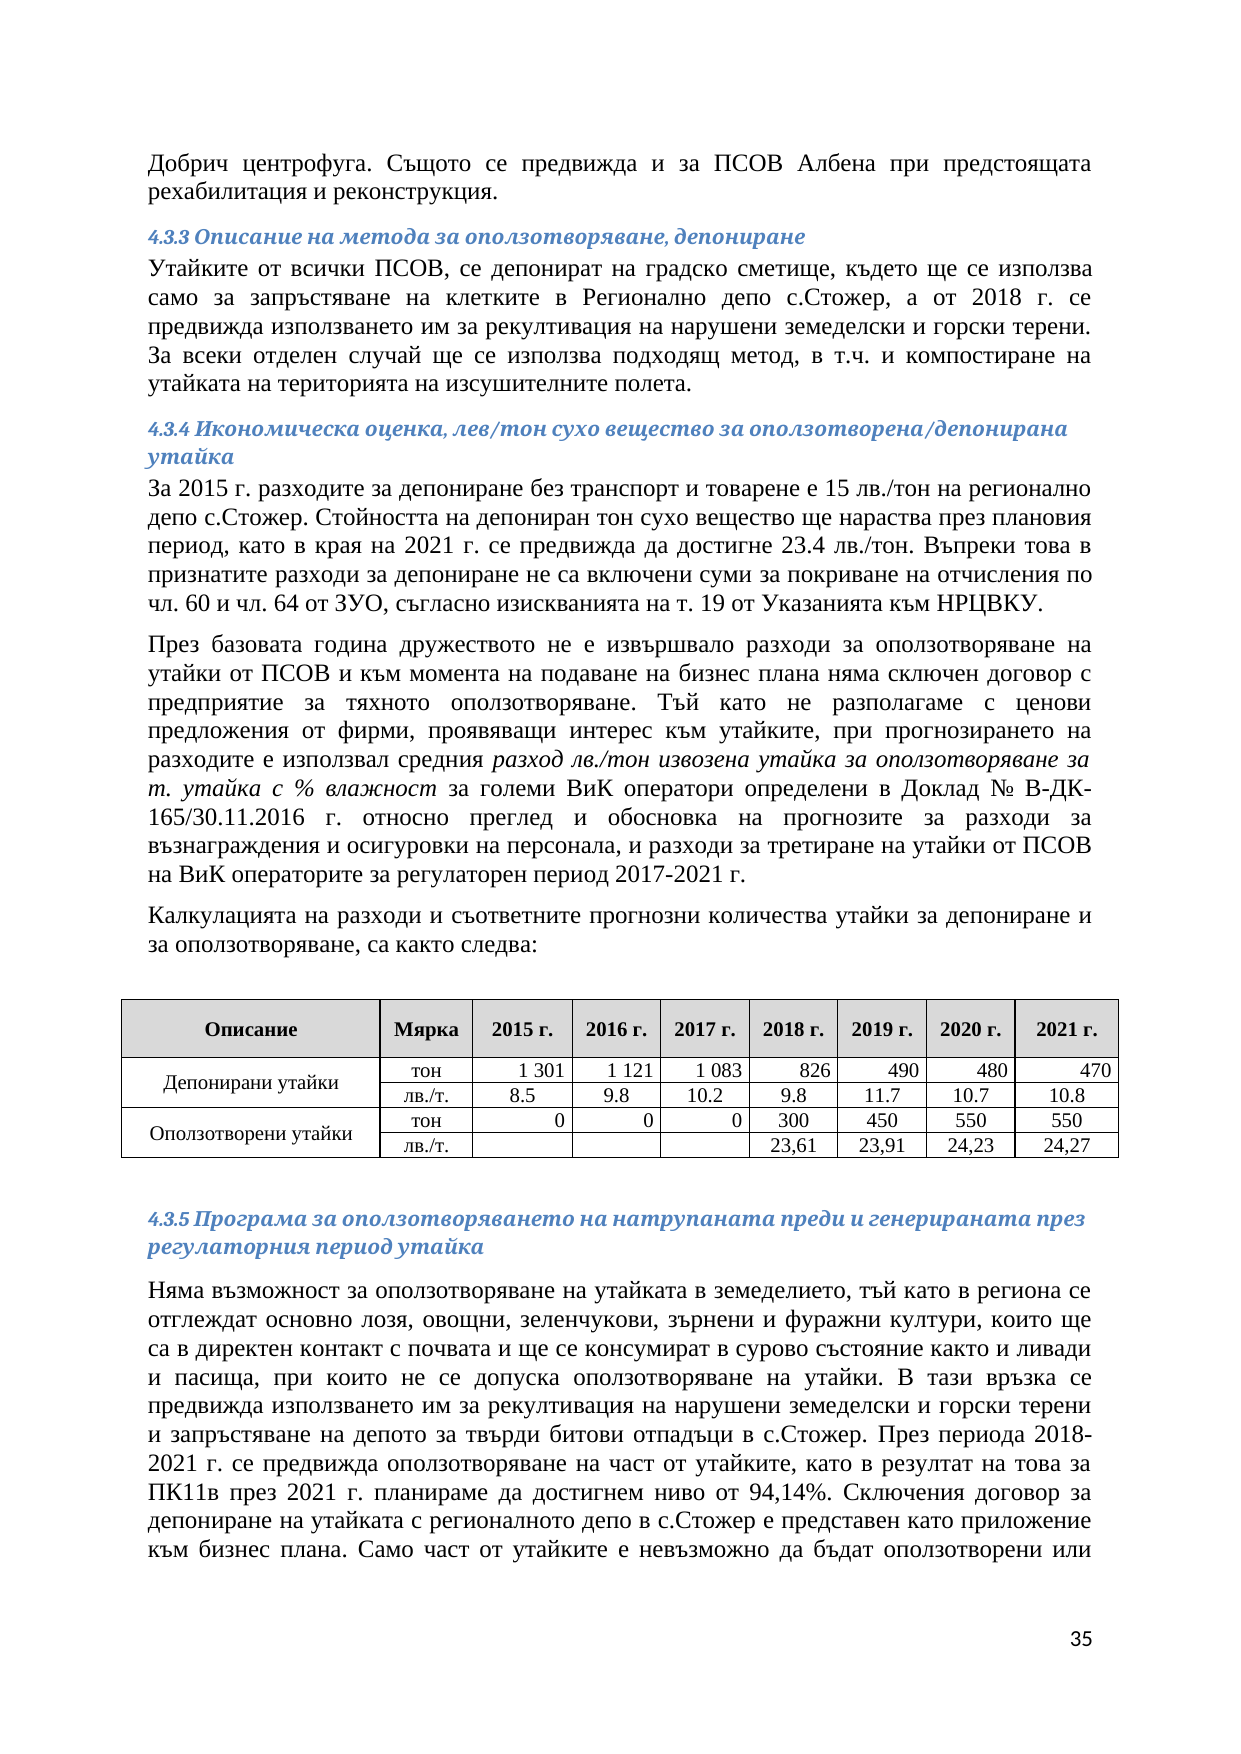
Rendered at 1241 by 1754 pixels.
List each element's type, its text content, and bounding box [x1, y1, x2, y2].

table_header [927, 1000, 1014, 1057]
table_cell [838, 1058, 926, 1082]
subtitle 4.3.4 Икономическа оценка, лев/тон сухо вещество за оползотворена/депонирана утайка [148, 418, 1093, 469]
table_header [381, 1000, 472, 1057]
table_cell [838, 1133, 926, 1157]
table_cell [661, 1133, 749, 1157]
subtitle 4.3.5 Програма за оползотворяването на натрупаната преди и генерираната през регулаторния период утайка [148, 1208, 1093, 1259]
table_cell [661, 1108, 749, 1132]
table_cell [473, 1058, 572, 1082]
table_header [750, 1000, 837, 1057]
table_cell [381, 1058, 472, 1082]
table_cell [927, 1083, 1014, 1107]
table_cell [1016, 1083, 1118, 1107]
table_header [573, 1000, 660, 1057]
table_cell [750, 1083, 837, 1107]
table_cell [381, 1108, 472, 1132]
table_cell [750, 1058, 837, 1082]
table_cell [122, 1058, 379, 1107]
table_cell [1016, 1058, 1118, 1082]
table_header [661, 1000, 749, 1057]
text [148, 1275, 1093, 1563]
text Калкулацията на разходи и съответните прогнозни количества утайки за депониране и за оползотворяване, са както следва: [148, 901, 1093, 958]
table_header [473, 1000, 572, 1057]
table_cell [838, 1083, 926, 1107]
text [148, 148, 1093, 205]
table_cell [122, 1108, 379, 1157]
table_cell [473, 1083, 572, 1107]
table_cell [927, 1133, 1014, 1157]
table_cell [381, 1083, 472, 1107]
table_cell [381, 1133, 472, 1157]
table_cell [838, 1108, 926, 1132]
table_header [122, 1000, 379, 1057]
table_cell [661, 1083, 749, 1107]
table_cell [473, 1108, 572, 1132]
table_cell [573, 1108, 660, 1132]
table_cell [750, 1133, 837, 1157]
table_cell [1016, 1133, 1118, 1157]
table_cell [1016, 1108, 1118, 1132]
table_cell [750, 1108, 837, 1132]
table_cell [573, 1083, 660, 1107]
text Утайките от всички ПСОВ, се депонират на градско сметище, където ще се използва само за запръстяване на клетките в Регионално депо с.Стожер, а от 2018 г. се предвижда използването им за рекултивация на нарушени земеделски и горски терени. За всеки отделен случай ще се използва подходящ метод, в т.ч. и компостиране на утайката на територията на изсушителните полета. [148, 253, 1093, 397]
subtitle 4.3.3 Описание на метода за оползотворяване, депониране [148, 226, 1093, 250]
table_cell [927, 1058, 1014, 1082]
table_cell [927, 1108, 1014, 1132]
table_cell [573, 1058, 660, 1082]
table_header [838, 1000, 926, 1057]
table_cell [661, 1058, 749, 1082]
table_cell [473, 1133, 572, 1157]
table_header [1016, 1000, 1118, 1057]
text За 2015 г. разходите за депониране без транспорт и товарене е 15 лв./тон на регионално депо с.Стожер. Стойността на депониран тон сухо вещество ще нараства през плановия период, като в края на 2021 г. се предвижда да достигне 23.4 лв./тон. Въпреки това в признатите разходи за депониране не са включени суми за покриване на отчисления по чл. 60 и чл. 64 от ЗУО, съгласно изискванията на т. 19 от Указанията към НРЦВКУ. [148, 473, 1093, 617]
text През базовата година дружеството не е извършвало разходи за оползотворяване на утайки от ПСОВ и към момента на подаване на бизнес плана няма сключен договор с предприятие за тяхното оползотворяване. Тъй като не разполагаме с ценови предложения от фирми, проявяващи интерес към утайките, при прогнозирането на разходите е използвал средния разход лв./тон извозена утайка за оползотворяване за т. утайка с % влажност за големи ВиК оператори определени в Доклад № В-ДК-165/30.11.2016 г. относно преглед и обосновка на прогнозите за разходи за възнаграждения и осигуровки на персонала, и разходи за третиране на утайки от ПСОВ на ВиК операторите за регулаторен период 2017-. [148, 629, 1093, 888]
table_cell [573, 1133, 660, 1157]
